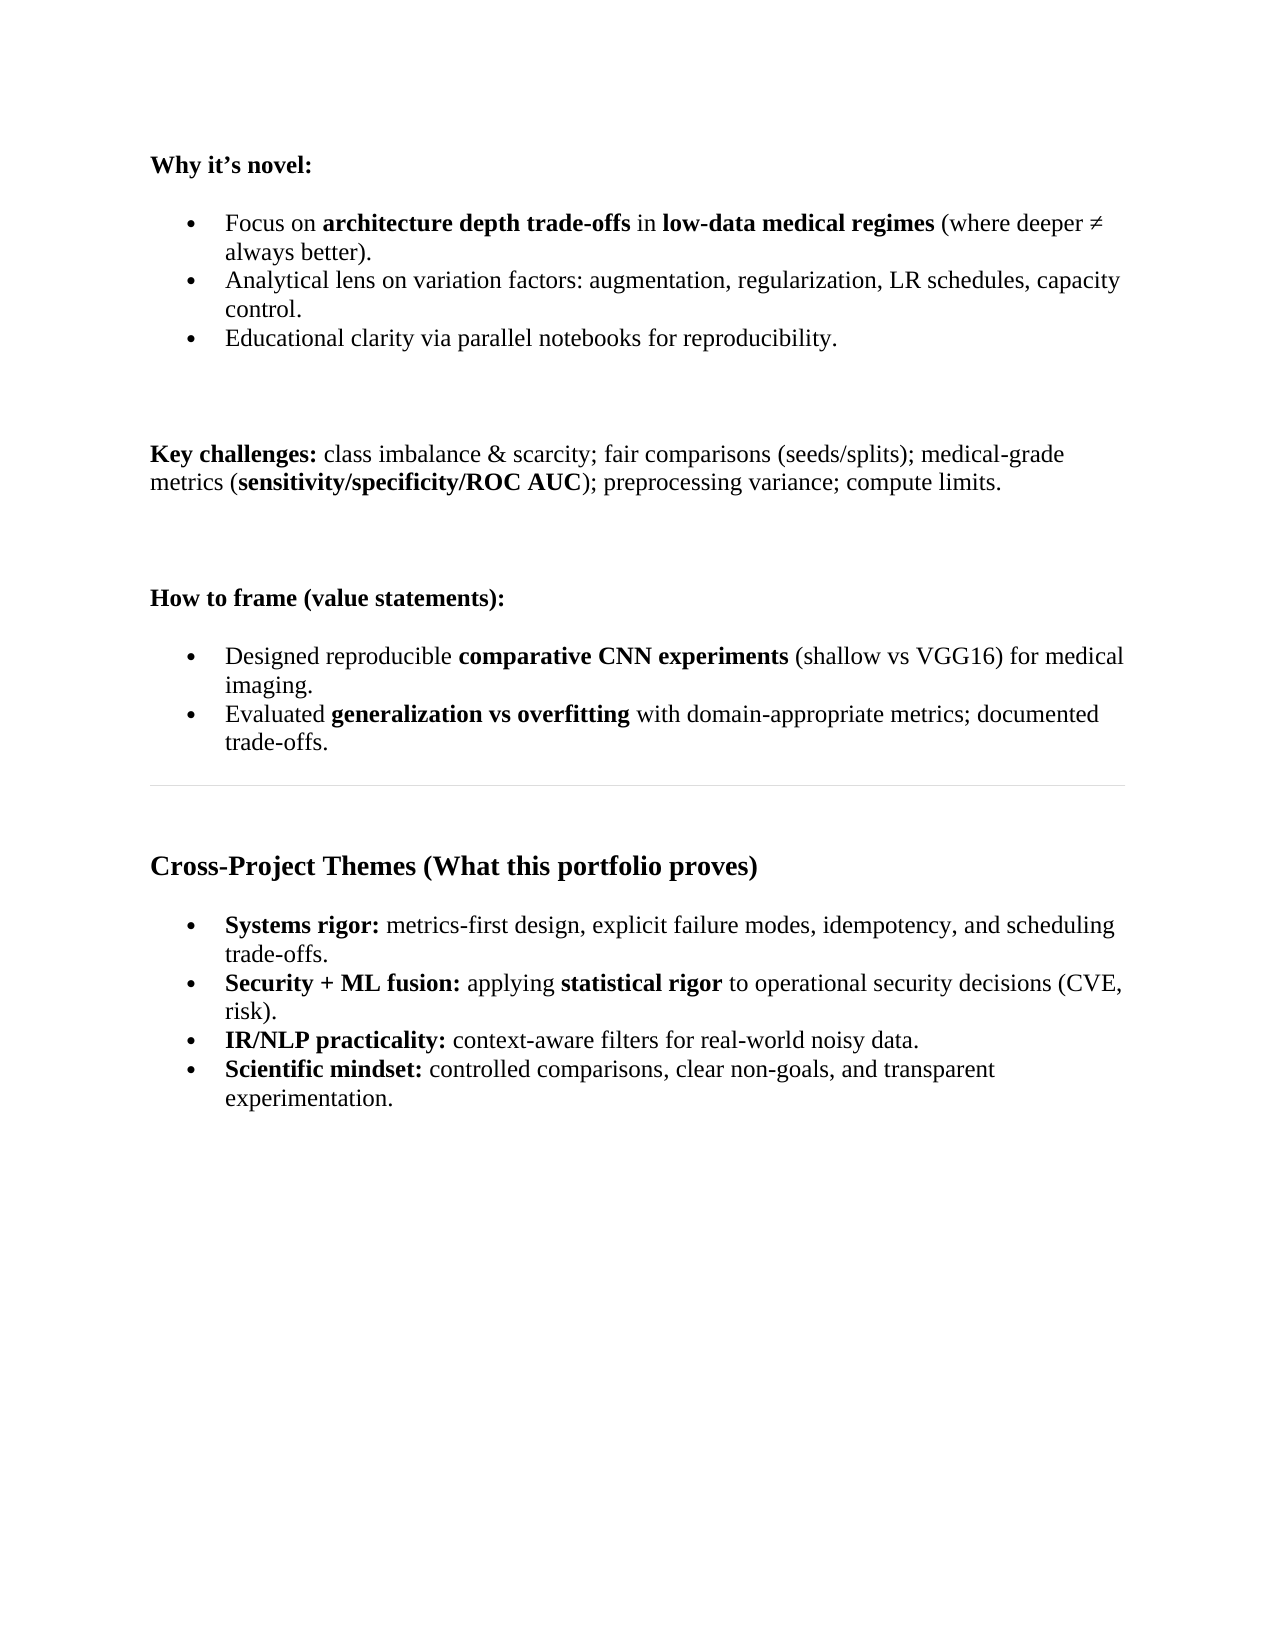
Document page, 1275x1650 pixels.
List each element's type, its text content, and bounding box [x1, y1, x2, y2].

text How to frame (value statements): [150, 583, 1125, 612]
text Key challenges: class imbalance & scarcity; fair comparisons (seeds/splits); medical-grade metrics (sensitivity/specificity/ROC AUC); preprocessing variance; compute limits. [150, 439, 1125, 496]
list Analytical lens on variation factors: augmentation, regularization, LR schedules, capacity control. [187, 265, 1125, 323]
list Systems rigor: metrics-first design, explicit failure modes, idempotency, and scheduling trade-offs. [187, 910, 1125, 968]
text Cross-Project Themes (What this portfolio proves) [150, 849, 1125, 881]
text Why it’s novel: [150, 150, 1125, 179]
list Scientific mindset: controlled comparisons, clear non-goals, and transparent experimentation. [187, 1054, 1125, 1111]
list Designed reproducible comparative CNN experiments (shallow vs VGG16) for medical imaging. [187, 641, 1125, 699]
list Focus on architecture depth trade-offs in low-data medical regimes (where deeper ≠ always better). [187, 208, 1125, 265]
list IR/NLP practicality: context-aware filters for real-world noisy data. [187, 1025, 1125, 1054]
list Educational clarity via parallel notebooks for reproducibility. [187, 323, 1125, 352]
list Security + ML fusion: applying statistical rigor to operational security decisions (CVE, risk). [187, 968, 1125, 1025]
list Evaluated generalization vs overfitting with domain-appropriate metrics; documented trade-offs. [187, 699, 1125, 756]
